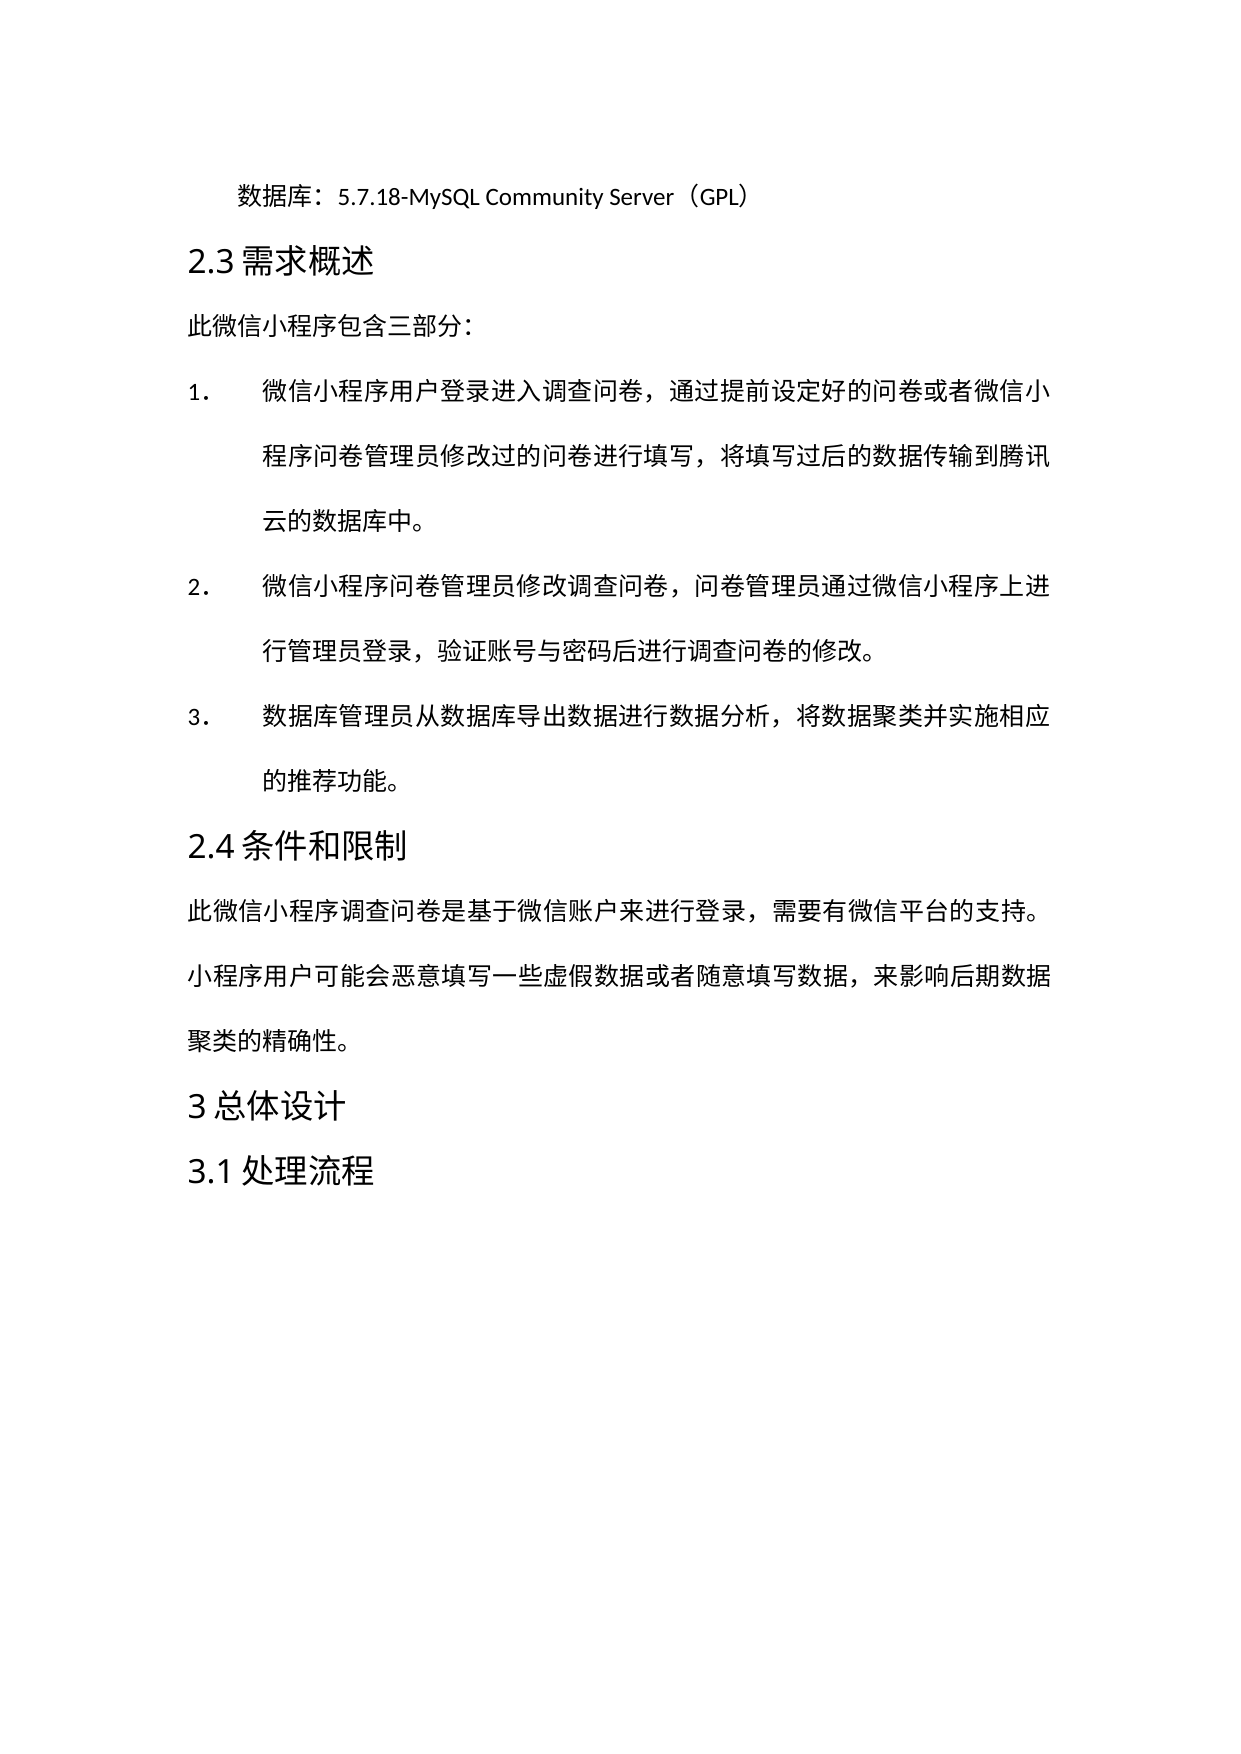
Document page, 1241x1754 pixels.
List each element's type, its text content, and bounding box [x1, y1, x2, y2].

text 此微信小程序包含三部分： [187, 292, 1053, 357]
text 2.4条件和限制 [187, 812, 1053, 877]
list 数据库管理员从数据库导出数据进行数据分析，将数据聚类并实施相应的推荐功能。 [187, 682, 1053, 812]
text 3总体设计 [187, 1072, 1053, 1137]
list 微信小程序问卷管理员修改调查问卷，问卷管理员通过微信小程序上进行管理员登录，验证账号与密码后进行调查问卷的修改。 [187, 552, 1053, 682]
list 微信小程序用户登录进入调查问卷，通过提前设定好的问卷或者微信小程序问卷管理员修改过的问卷进行填写，将填写过后的数据传输到腾讯云的数据库中。 [187, 357, 1053, 552]
text 3.1处理流程 [187, 1137, 1053, 1202]
text 2.3需求概述 [187, 227, 1053, 292]
text 此微信小程序调查问卷是基于微信账户来进行登录，需要有微信平台的支持。小程序用户可能会恶意填写一些虚假数据或者随意填写数据，来影响后期数据聚类的精确性。 [187, 877, 1053, 1072]
text 数据库：5.7.18-MySQL Community Server（GPL） [187, 162, 1053, 227]
